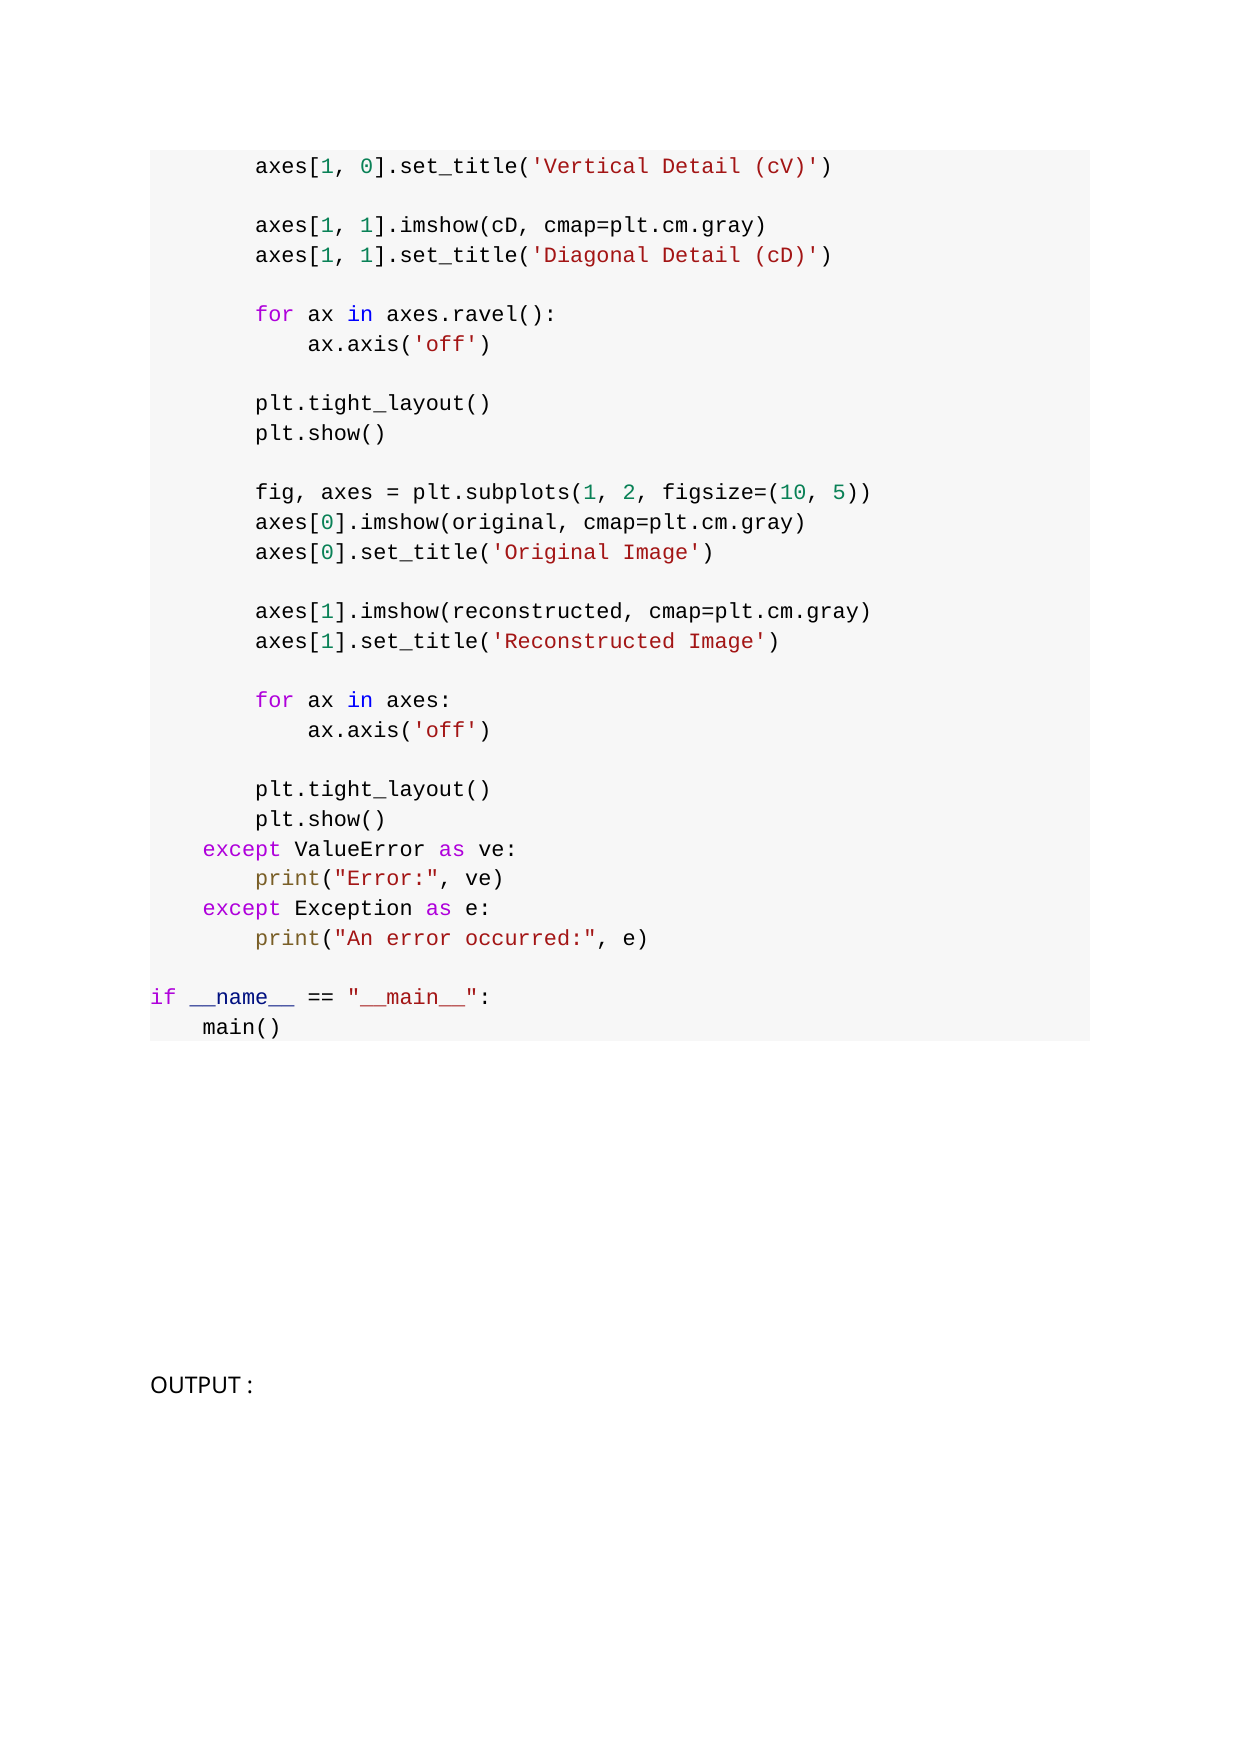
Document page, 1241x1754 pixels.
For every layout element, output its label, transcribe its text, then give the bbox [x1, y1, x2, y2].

text for ax in axes: [150, 684, 1090, 714]
text axes[1, 1].imshow(cD, cmap=plt.cm.gray) [150, 209, 1090, 239]
text fig, axes = plt.subplots(1, 2, figsize=(10, 5)) [150, 477, 1090, 506]
text print("Error:", ve) [150, 862, 1090, 892]
text if __name__ == "__main__": [150, 981, 1090, 1011]
text ax.axis('off') [150, 714, 1090, 744]
text ax.axis('off') [150, 328, 1090, 358]
text axes[1].set_title('Reconstructed Image') [150, 625, 1090, 655]
text axes[0].imshow(original, cmap=plt.cm.gray) [150, 506, 1090, 536]
text axes[1].imshow(reconstructed, cmap=plt.cm.gray) [150, 595, 1090, 625]
text plt.tight_layout() [150, 387, 1090, 417]
text plt.show() [150, 417, 1090, 447]
text for ax in axes.ravel(): [150, 298, 1090, 328]
text axes[1, 0].set_title('Vertical Detail (cV)') [150, 150, 1090, 180]
text axes[0].set_title('Original Image') [150, 536, 1090, 566]
text print("An error occurred:", e) [150, 922, 1090, 952]
text plt.show() [150, 803, 1090, 833]
text OUTPUT : [150, 1369, 1090, 1400]
text main() [150, 1011, 1090, 1041]
text except ValueError as ve: [150, 833, 1090, 862]
text plt.tight_layout() [150, 773, 1090, 803]
text axes[1, 1].set_title('Diagonal Detail (cD)') [150, 239, 1090, 269]
text except Exception as e: [150, 892, 1090, 922]
